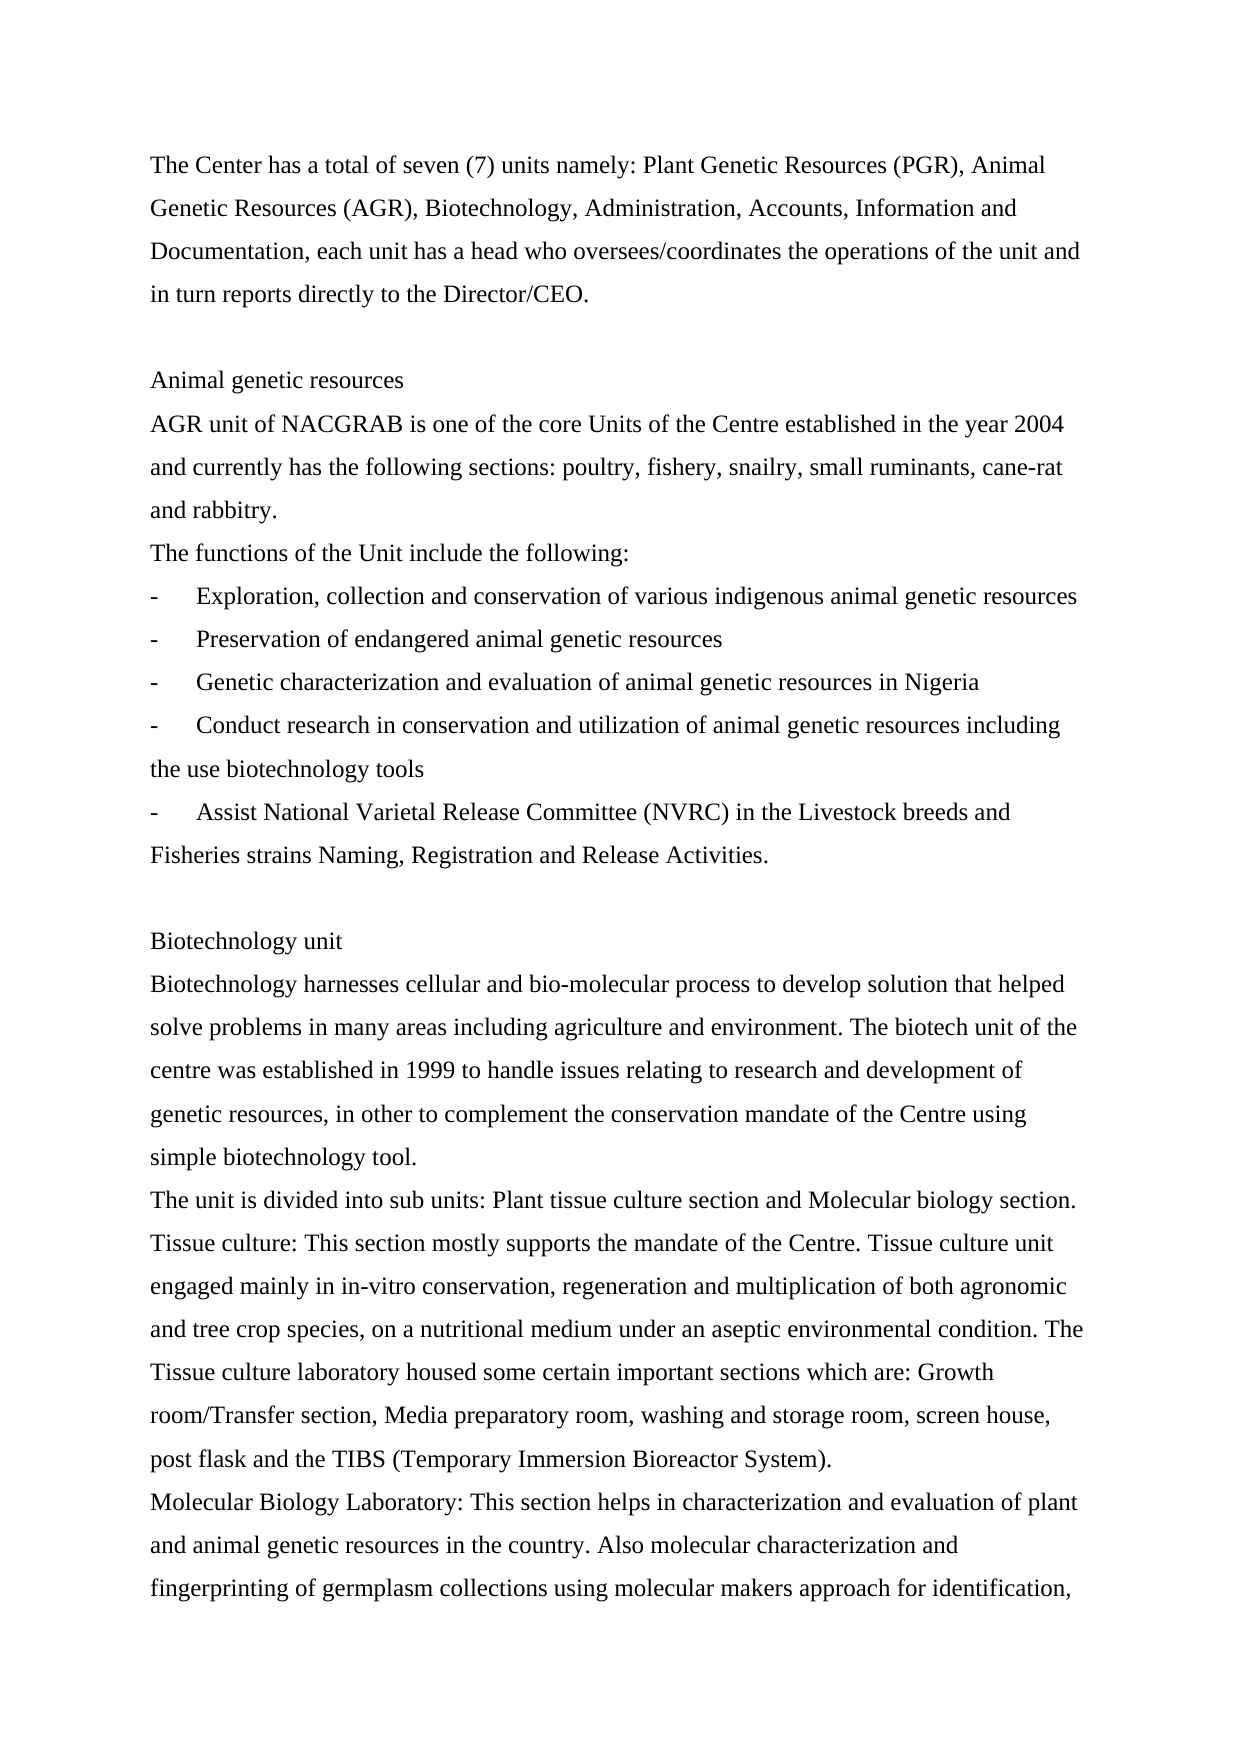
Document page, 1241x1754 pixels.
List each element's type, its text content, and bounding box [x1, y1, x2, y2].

text The functions of the Unit include the following: [150, 538, 1090, 567]
text AGR unit of NACGRAB is one of the core Units of the Centre established in the year 2004 and currently has the following sections: poultry, fishery, snailry, small ruminants, cane-rat and rabbitry. [150, 409, 1090, 524]
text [150, 1487, 1090, 1602]
text Tissue culture: This section mostly supports the mandate of the Centre. Tissue culture unit engaged mainly in in-vitro conservation, regeneration and multiplication of both agronomic and tree crop species, on a nutritional medium under an aseptic environmental condition. The Tissue culture laboratory housed some certain important sections which are: Growth room/Transfer section, Media preparatory room, washing and storage room, screen house, post flask and the TIBS (Temporary Immersion Bioreactor System). [150, 1228, 1090, 1472]
text The Center has a total of seven (7) units namely: Plant Genetic Resources (PGR), Animal Genetic Resources (AGR), Biotechnology, Administration, Accounts, Information and Documentation, each unit has a head who oversees/coordinates the operations of the unit and in turn reports directly to the Director/CEO. [150, 150, 1090, 308]
text - Exploration, collection and conservation of various indigenous animal genetic resources [150, 581, 1090, 610]
text - Genetic characterization and evaluation of animal genetic resources in Nigeria [150, 667, 1090, 696]
text - Conduct research in conservation and utilization of animal genetic resources including the use biotechnology tools [150, 711, 1090, 782]
text Biotechnology unit [150, 926, 1090, 955]
text The unit is divided into sub units: Plant tissue culture section and Molecular biology section. [150, 1185, 1090, 1214]
text - Preservation of endangered animal genetic resources [150, 624, 1090, 653]
text - Assist National Varietal Release Committee (NVRC) in the Livestock breeds and Fisheries strains Naming, Registration and Release Activities. [150, 797, 1090, 869]
text Biotechnology harnesses cellular and bio-molecular process to develop solution that helped solve problems in many areas including agriculture and environment. The biotech unit of the centre was established in 1999 to handle issues relating to research and development of genetic resources, in other to complement the conservation mandate of the Centre using simple biotechnology tool. [150, 969, 1090, 1171]
text Animal genetic resources [150, 366, 1090, 394]
